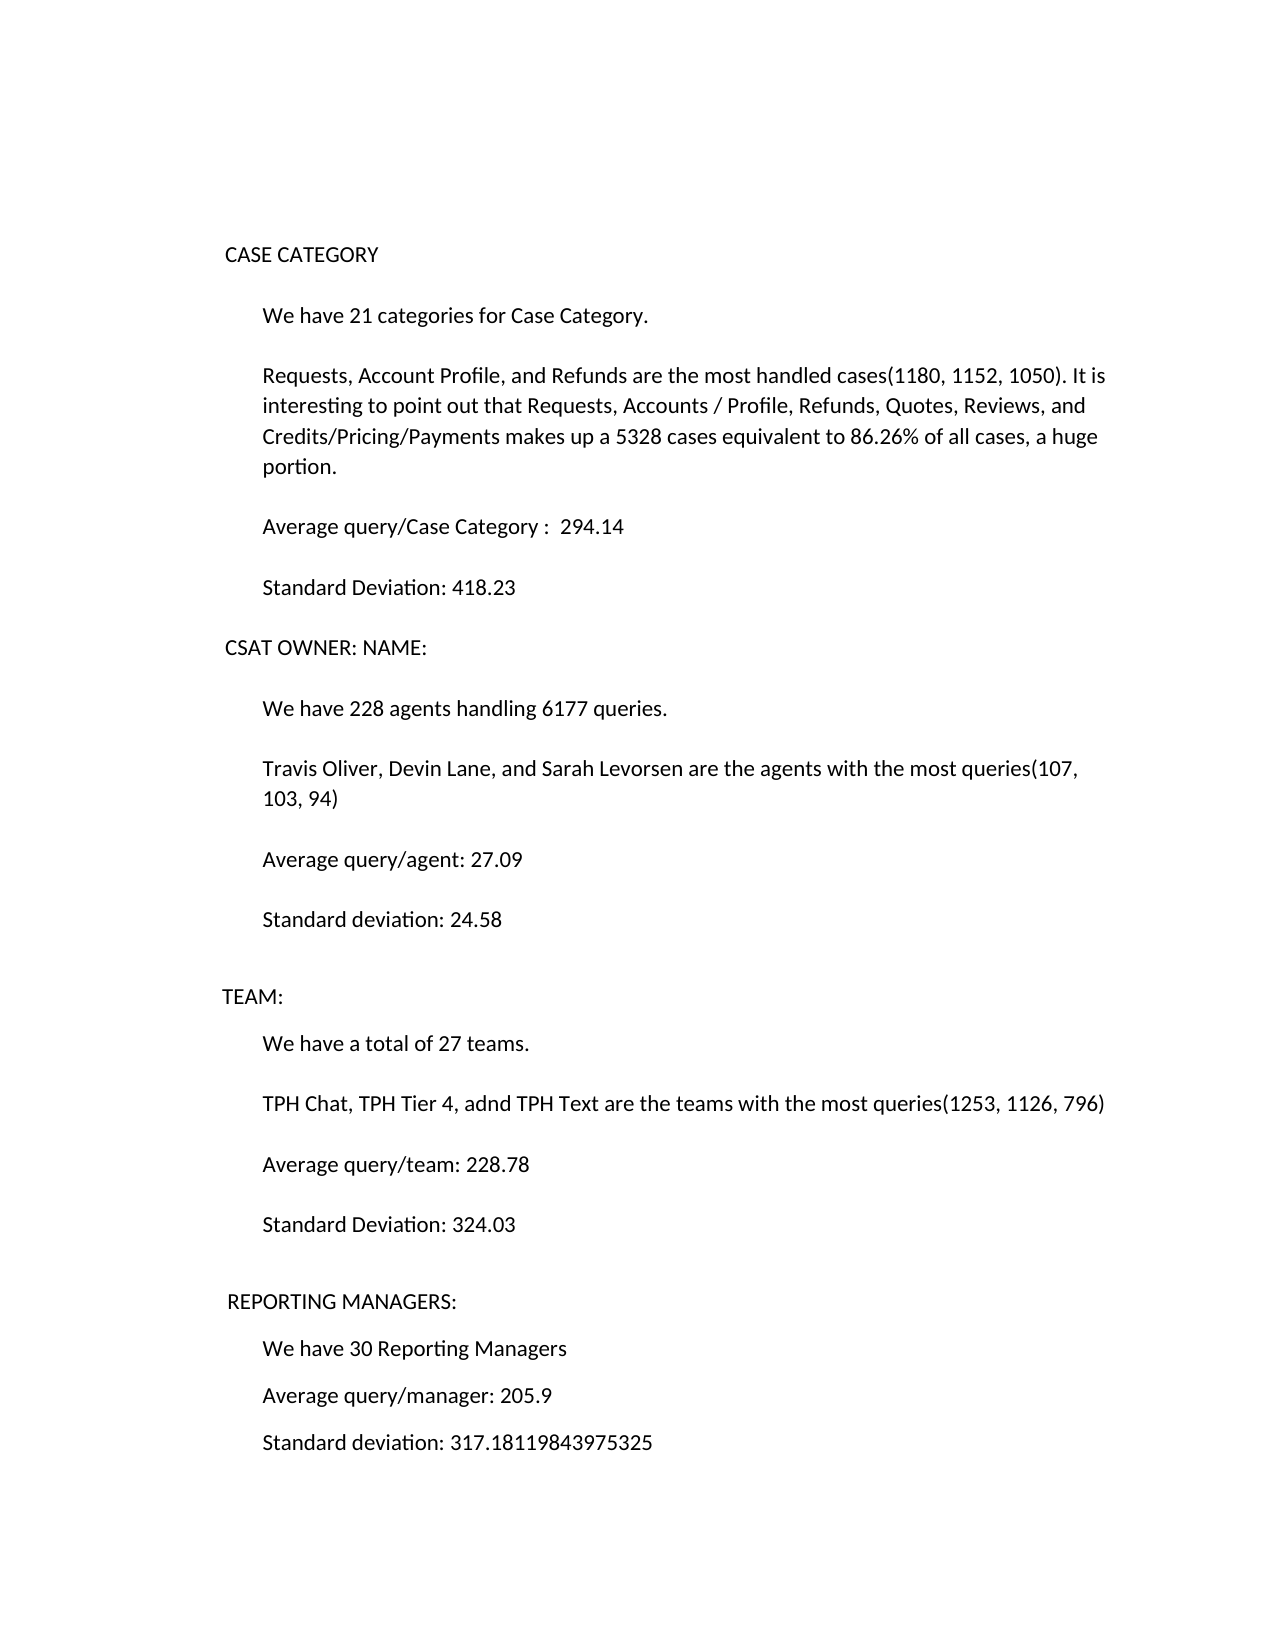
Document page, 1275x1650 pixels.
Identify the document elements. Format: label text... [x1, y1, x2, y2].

list Average query/team: 228.78 [262, 1150, 1125, 1178]
list CSAT OWNER: NAME: [225, 633, 1125, 661]
list Average query/agent: 27.09 [262, 845, 1125, 873]
text TEAM: [150, 982, 1125, 1010]
list We have 21 categories for Case Category. [225, 301, 1125, 329]
list TPH Chat, TPH Tier 4, adnd TPH Text are the teams with the most queries(1253, 1126, 796) [262, 1089, 1125, 1118]
text We have 30 Reporting Managers [262, 1334, 1125, 1362]
list CASE CATEGORY [225, 241, 1125, 269]
text Average query/manager: 205.9 [262, 1381, 1125, 1409]
list Requests, Account Profile, and Refunds are the most handled cases(1180, 1152, 1050). It is interesting to point out that Requests, Accounts / Profile, Refunds, Quotes, Reviews, and Credits/Pricing/Payments makes up a 5328 cases equivalent to 86.26% of all cases, a huge portion. [262, 361, 1125, 480]
list We have 228 agents handling 6177 queries. [225, 694, 1125, 722]
list Standard Deviation: 324.03 [262, 1210, 1125, 1238]
text Standard deviation: 317.18119843975325 [262, 1428, 1125, 1456]
list Standard deviation: 24.58 [262, 905, 1125, 933]
text REPORTING MANAGERS: [150, 1287, 1125, 1316]
list We have a total of 27 teams. [262, 1029, 1125, 1057]
list Travis Oliver, Devin Lane, and Sarah Levorsen are the agents with the most queries(107, 103, 94) [262, 754, 1125, 812]
list Standard Deviation: 418.23 [225, 573, 1125, 601]
list Average query/Case Category : 294.14 [225, 512, 1125, 541]
